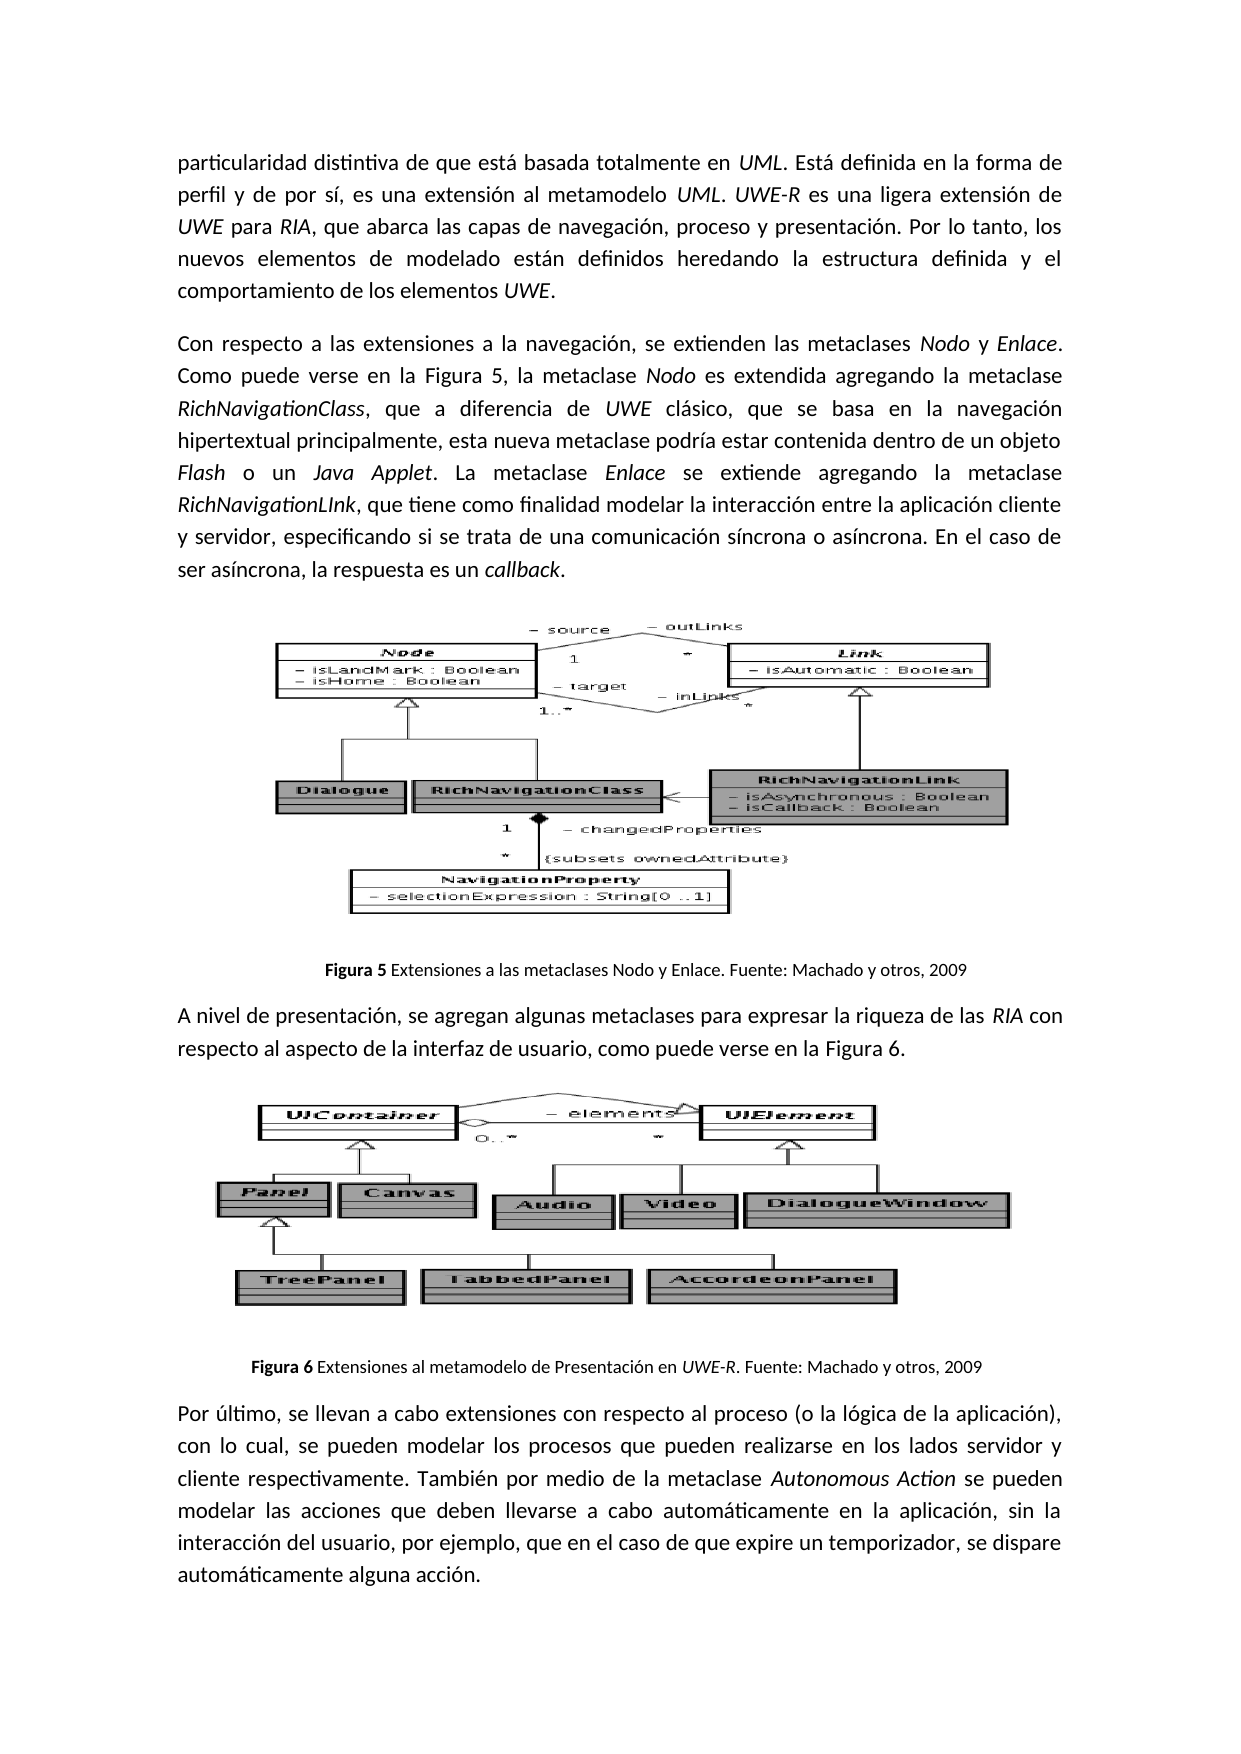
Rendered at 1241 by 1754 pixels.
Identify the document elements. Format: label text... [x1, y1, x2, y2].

text Figura 6 Extensiones al metamodelo de Presentación en UWE-R. Fuente: Machado y otros, 2009 [177, 1356, 1063, 1379]
text Figura 5 Extensiones a las metaclases Nodo y Enlace. Fuente: Machado y otros, 2009 [251, 958, 1063, 981]
text Por último, se llevan a cabo extensiones con respecto al proceso (o la lógica de la aplicación), con lo cual, se pueden modelar los procesos que pueden realizarse en los lados servidor y cliente respectivamente. También por medio de la metaclase Autonomous Action se pueden modelar las acciones que deben llevarse a cabo automáticamente en la aplicación, sin la interacción del usuario, por ejemplo, que en el caso de que expire un temporizador, se dispare automáticamente alguna acción. [177, 1399, 1063, 1588]
picture [177, 607, 1039, 933]
picture [177, 1086, 1038, 1331]
